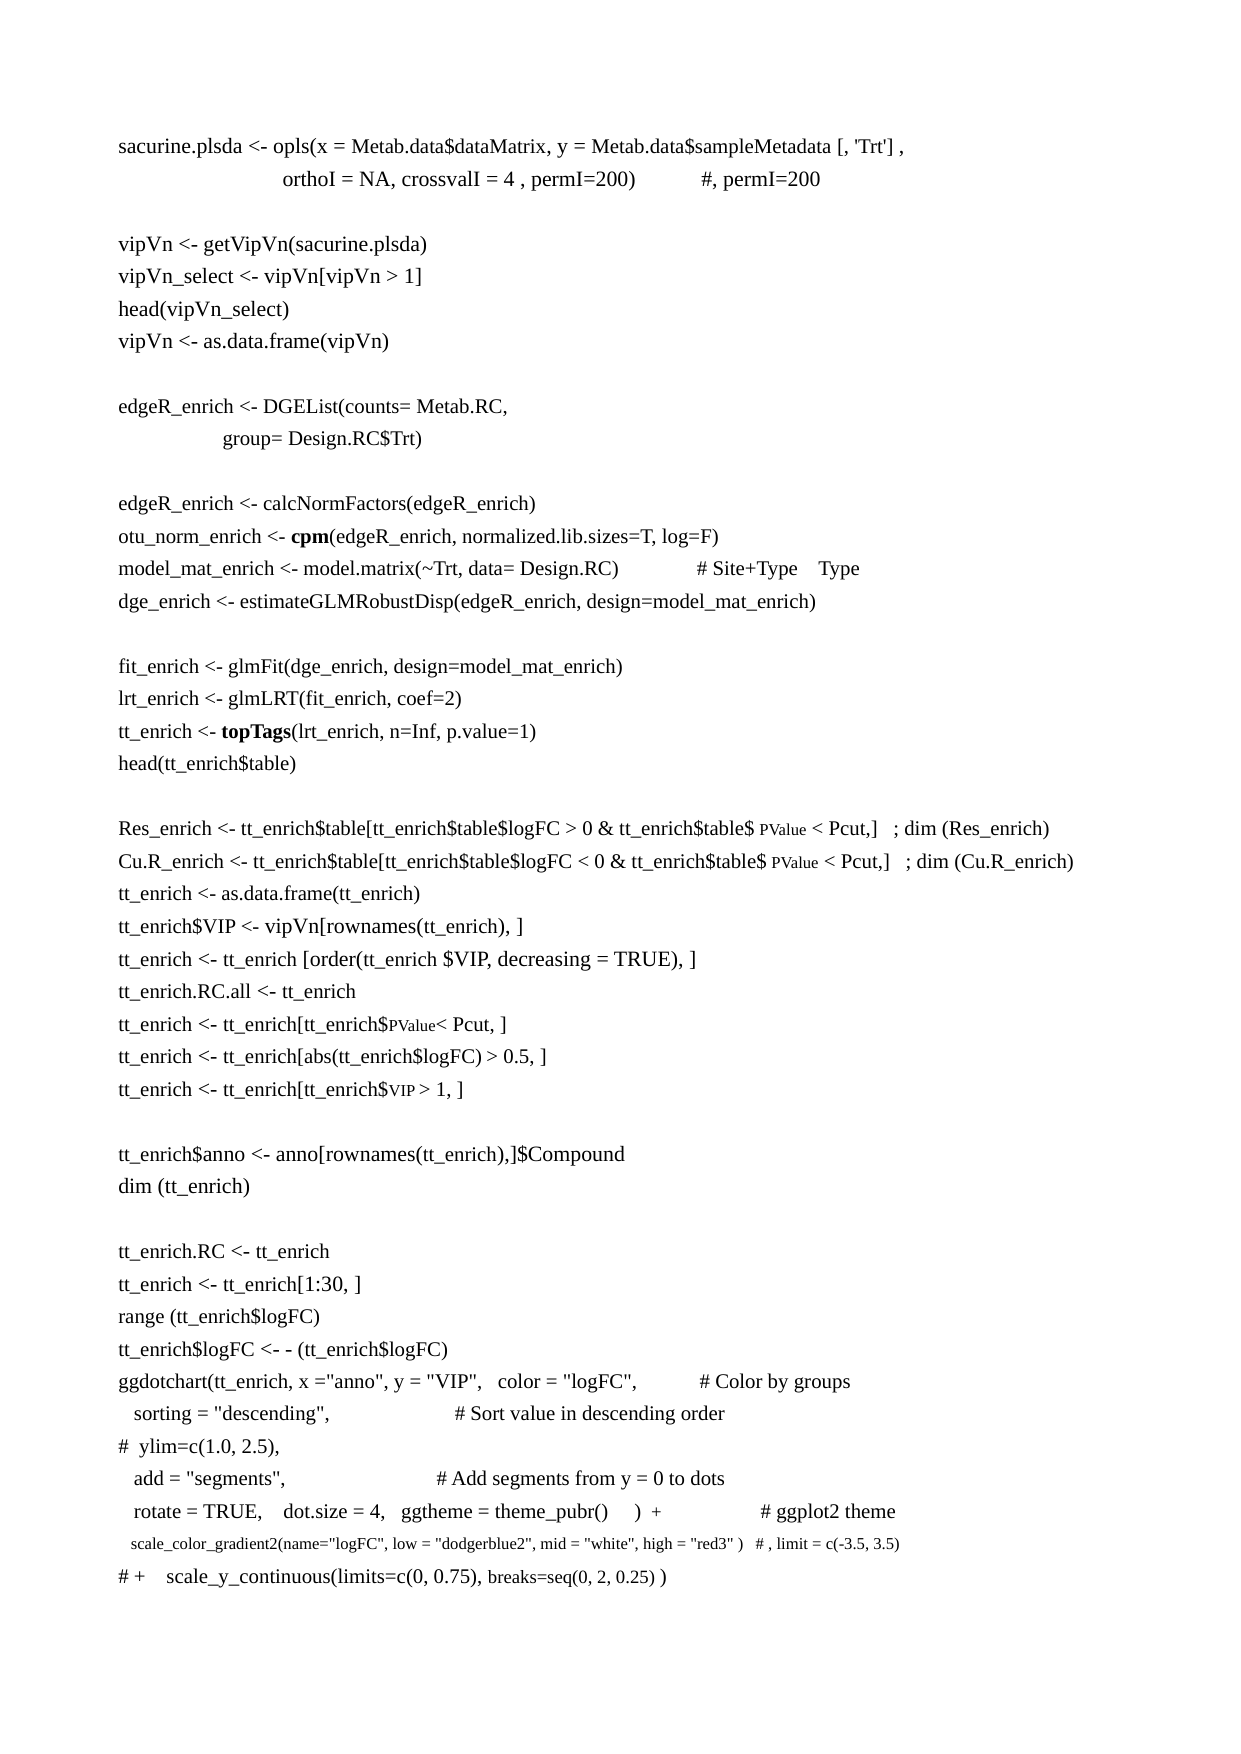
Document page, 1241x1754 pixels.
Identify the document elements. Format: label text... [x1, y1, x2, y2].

text scale_color_gradient2(name="logFC", low = "dodgerblue2", mid = "white", high = "red3" ) # , limit = c(-3.5, 3.5) [118, 1527, 1122, 1559]
text tt_enrich <- tt_enrich[abs(tt_enrich$logFC) > 0.5, ] [118, 1039, 1122, 1072]
text tt_enrich <- tt_enrich [order(tt_enrich $VIP, decreasing = TRUE), ] [118, 942, 1122, 974]
text head(tt_enrich$table) [118, 747, 1122, 779]
text rotate = TRUE, dot.size = 4, ggtheme = theme_pubr() ) + # ggplot2 theme [118, 1494, 1122, 1527]
text tt_enrich <- tt_enrich[1:30, ] [118, 1267, 1122, 1299]
text tt_enrich$anno <- anno[rownames(tt_enrich),]$Compound [118, 1137, 1122, 1169]
text orthoI = NA, crossvalI = 4 , permI=200) #, permI=200 [118, 162, 1122, 194]
text tt_enrich$logFC <- - (tt_enrich$logFC) [118, 1332, 1122, 1364]
text range (tt_enrich$logFC) [118, 1299, 1122, 1332]
text otu_norm_enrich <- cpm(edgeR_enrich, normalized.lib.sizes=T, log=F) [118, 519, 1122, 552]
text vipVn <- getVipVn(sacurine.plsda) [118, 227, 1122, 259]
text # + scale_y_continuous(limits=c(0, 0.75), breaks=seq(0, 2, 0.25) ) [118, 1559, 1122, 1592]
text fit_enrich <- glmFit(dge_enrich, design=model_mat_enrich) [118, 649, 1122, 682]
text edgeR_enrich <- DGEList(counts= Metab.RC, [118, 389, 1122, 422]
text tt_enrich <- tt_enrich[tt_enrich$PValue< Pcut, ] [118, 1007, 1122, 1039]
text Cu.R_enrich <- tt_enrich$table[tt_enrich$table$logFC < 0 & tt_enrich$table$ PValue < Pcut,] ; dim (Cu.R_enrich) [118, 844, 1122, 877]
text # ylim=c(1.0, 2.5), [118, 1429, 1122, 1462]
text sorting = "descending", # Sort value in descending order [118, 1397, 1122, 1429]
text tt_enrich.RC.all <- tt_enrich [118, 974, 1122, 1007]
text sacurine.plsda <- opls(x = Metab.data$dataMatrix, y = Metab.data$sampleMetadata [, 'Trt'] , [118, 129, 1122, 162]
text vipVn_select <- vipVn[vipVn > 1] [118, 259, 1122, 292]
text add = "segments", # Add segments from y = 0 to dots [118, 1462, 1122, 1494]
text lrt_enrich <- glmLRT(fit_enrich, coef=2) [118, 682, 1122, 714]
text group= Design.RC$Trt) [118, 422, 1122, 454]
text dge_enrich <- estimateGLMRobustDisp(edgeR_enrich, design=model_mat_enrich) [118, 584, 1122, 617]
text ggdotchart(tt_enrich, x ="anno", y = "VIP", color = "logFC", # Color by groups [118, 1364, 1122, 1397]
text tt_enrich <- topTags(lrt_enrich, n=Inf, p.value=1) [118, 714, 1122, 747]
text dim (tt_enrich) [118, 1169, 1122, 1202]
text tt_enrich$VIP <- vipVn[rownames(tt_enrich), ] [118, 909, 1122, 942]
text model_mat_enrich <- model.matrix(~Trt, data= Design.RC) # Site+Type Type [118, 552, 1122, 584]
text tt_enrich <- tt_enrich[tt_enrich$VIP > 1, ] [118, 1072, 1122, 1104]
text Res_enrich <- tt_enrich$table[tt_enrich$table$logFC > 0 & tt_enrich$table$ PValue < Pcut,] ; dim (Res_enrich) [118, 812, 1122, 844]
text edgeR_enrich <- calcNormFactors(edgeR_enrich) [118, 487, 1122, 519]
text tt_enrich <- as.data.frame(tt_enrich) [118, 877, 1122, 909]
text tt_enrich.RC <- tt_enrich [118, 1234, 1122, 1267]
text head(vipVn_select) [118, 292, 1122, 324]
text vipVn <- as.data.frame(vipVn) [118, 324, 1122, 357]
